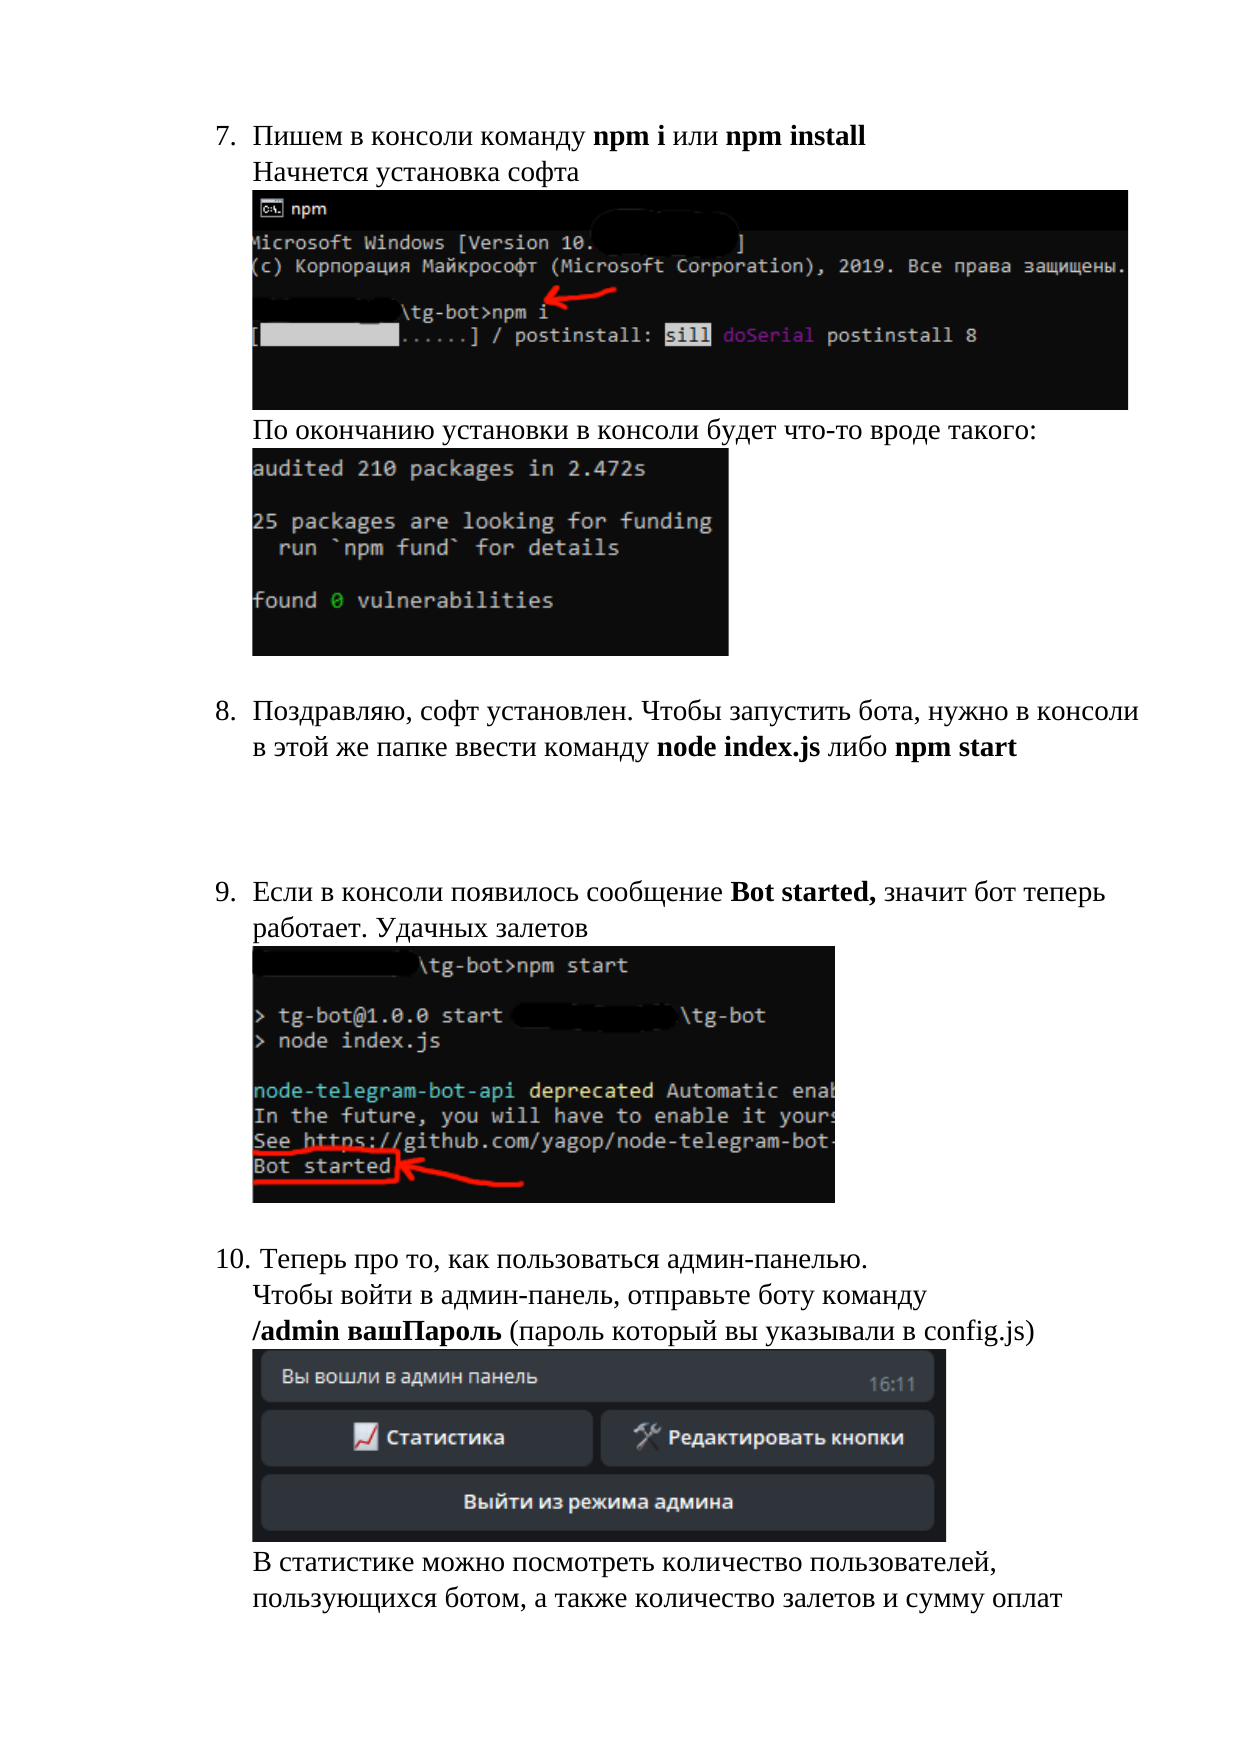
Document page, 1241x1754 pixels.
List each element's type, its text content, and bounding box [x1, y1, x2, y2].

list /admin вашПароль (пароль который вы указывали в config.js) [252, 1313, 1152, 1347]
picture [252, 1349, 947, 1542]
picture [252, 448, 729, 656]
list Пишем в консоли команду npm i или npm install [215, 118, 1152, 152]
list По окончанию установки в консоли будет что-то вроде такого: [252, 412, 1152, 446]
list Поздравляю, софт установлен. Чтобы запустить бота, нужно в консоли в этой же папке ввести команду node index.js либо npm start [215, 693, 1152, 763]
list Если в консоли появилось сообщение Bot started, значит бот теперь работает. Удачных залетов [215, 874, 1152, 944]
list В статистике можно посмотреть количество пользователей, пользующихся ботом, а также количество залетов и сумму оплат [252, 1544, 1152, 1613]
list Теперь про то, как пользоваться админ-панелью. [215, 1241, 1152, 1274]
picture [252, 190, 1129, 410]
list Чтобы войти в админ-панель, отправьте боту команду [252, 1277, 1152, 1311]
list Начнется установка софта [252, 154, 1152, 188]
picture [252, 946, 835, 1203]
